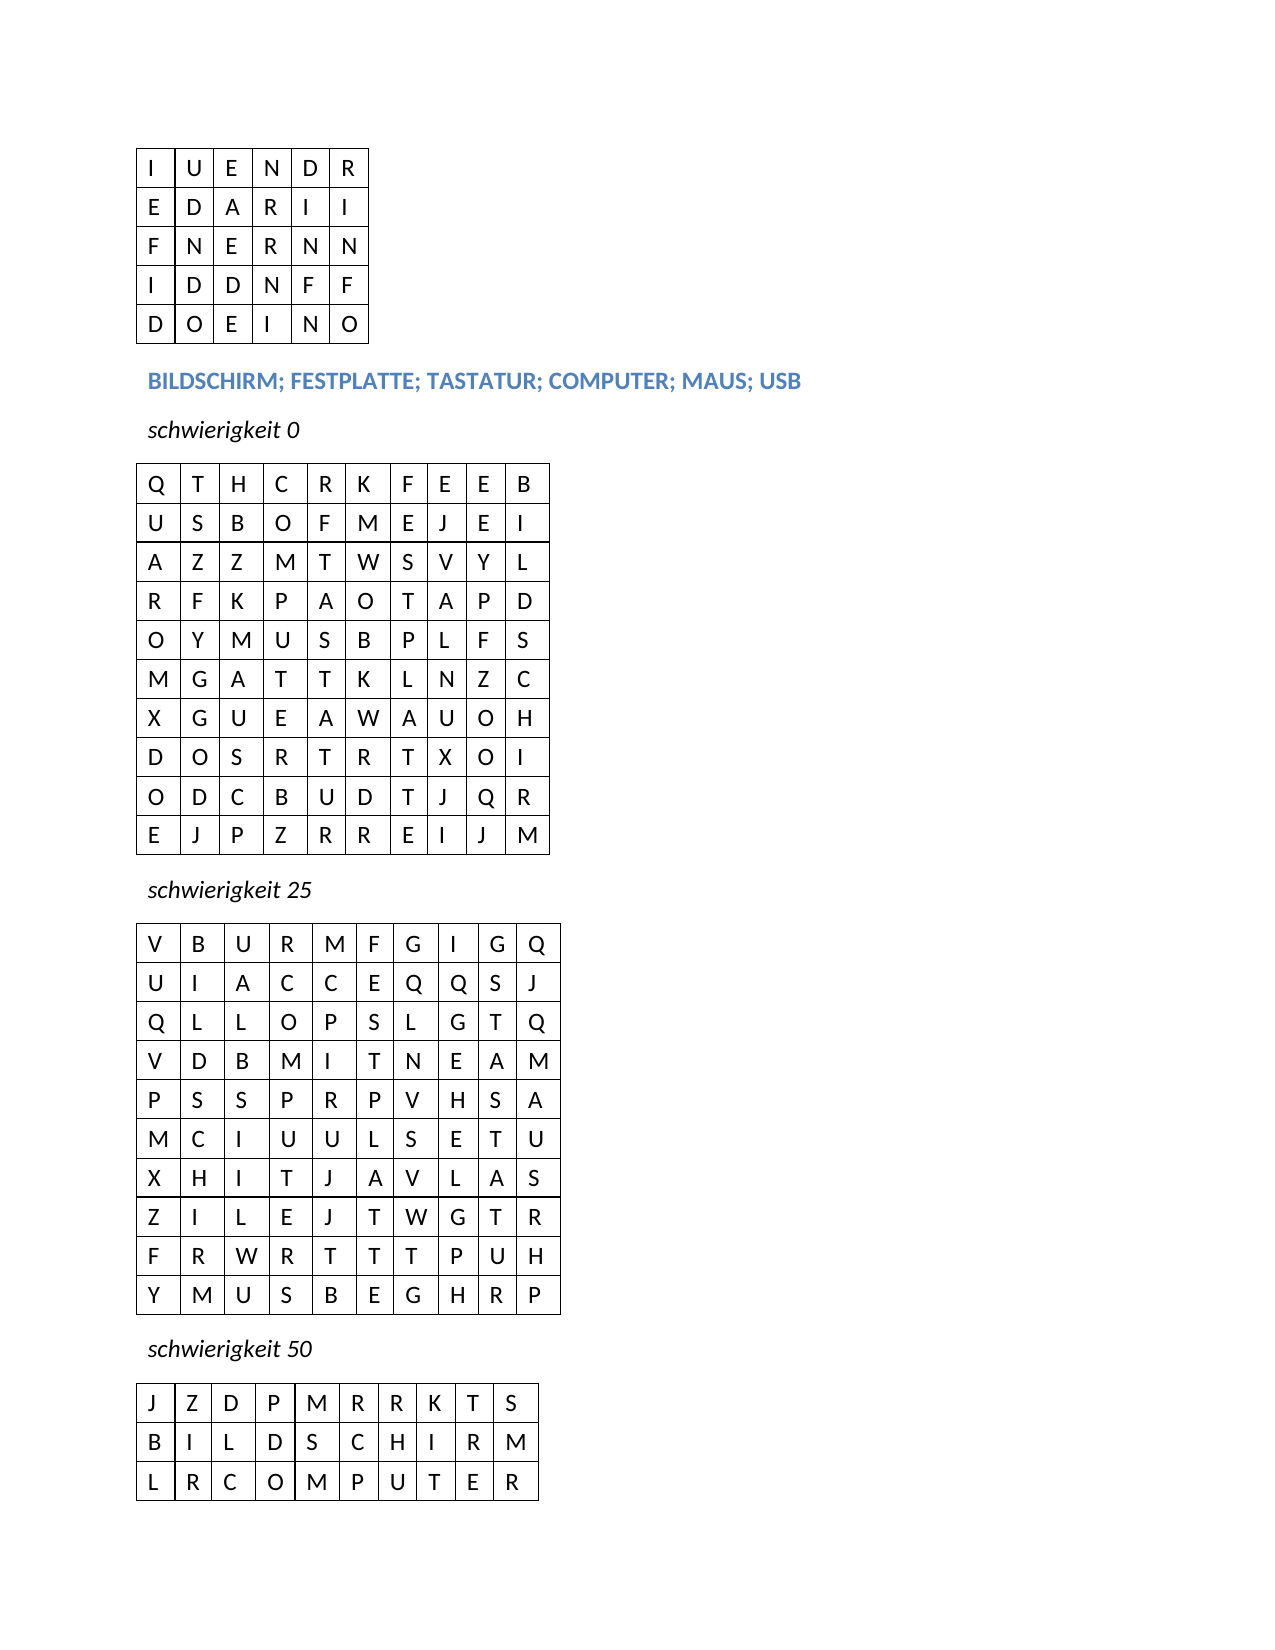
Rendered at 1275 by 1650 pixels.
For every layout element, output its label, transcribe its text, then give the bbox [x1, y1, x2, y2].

table_header P [256, 1384, 294, 1422]
table_cell M [137, 1119, 180, 1157]
table_cell X [428, 738, 466, 776]
table_cell E [467, 504, 505, 541]
table_header Q [517, 924, 560, 962]
table_cell R [313, 1080, 356, 1118]
table_cell T [417, 1462, 455, 1500]
table_cell D [292, 149, 329, 187]
table_cell N [253, 149, 291, 187]
table_cell S [270, 1276, 312, 1314]
table_cell U [517, 1119, 560, 1157]
table_cell R [270, 1237, 312, 1274]
table_cell W [394, 1198, 438, 1236]
table_cell N [428, 660, 466, 698]
table_cell A [479, 1041, 516, 1079]
table_cell V [394, 1159, 438, 1196]
table_cell D [346, 777, 390, 815]
table_cell L [506, 543, 549, 581]
table_cell T [264, 660, 307, 698]
table_cell B [346, 621, 390, 659]
table_cell T [479, 1119, 516, 1157]
table_cell U [225, 1276, 269, 1314]
table_cell D [256, 1423, 294, 1461]
table_cell S [394, 1119, 438, 1157]
table_cell P [264, 582, 307, 619]
table_cell S [357, 1002, 393, 1040]
table_cell M [506, 816, 549, 854]
table_cell H [439, 1276, 478, 1314]
table_header B [181, 924, 224, 962]
table_cell T [308, 660, 345, 698]
table_cell N [292, 227, 329, 265]
table_cell I [292, 188, 329, 226]
table_cell U [428, 699, 466, 737]
table_cell E [439, 1041, 478, 1079]
table_cell T [357, 1041, 393, 1079]
table_cell S [181, 1080, 224, 1118]
table_cell M [220, 621, 263, 659]
table_cell L [391, 660, 427, 698]
table_cell T [391, 777, 427, 815]
table_cell E [391, 504, 427, 541]
table_header T [456, 1384, 493, 1422]
table_cell P [340, 1462, 378, 1500]
text schwierigkeit 25 [148, 874, 1127, 904]
table_header M [296, 1384, 339, 1422]
table_cell L [212, 1423, 255, 1461]
table_cell S [296, 1423, 339, 1461]
table_cell A [137, 543, 180, 581]
table_cell Y [467, 543, 505, 581]
table_cell Z [181, 543, 219, 581]
table_cell Z [137, 1198, 180, 1236]
table_cell J [428, 777, 466, 815]
table_cell S [308, 621, 345, 659]
table_header F [391, 464, 427, 502]
table_cell N [176, 227, 213, 265]
table_cell H [181, 1159, 224, 1196]
table_cell S [479, 963, 516, 1001]
table_header T [181, 464, 219, 502]
table_cell T [308, 543, 345, 581]
table_cell C [181, 1119, 224, 1157]
table_cell D [506, 582, 549, 619]
table_cell R [330, 149, 368, 187]
table_cell T [479, 1002, 516, 1040]
table_cell I [428, 816, 466, 854]
table_cell F [137, 227, 174, 265]
table_cell O [467, 699, 505, 737]
table_cell P [439, 1237, 478, 1274]
table_cell L [394, 1002, 438, 1040]
table_cell P [391, 621, 427, 659]
table_cell O [270, 1002, 312, 1040]
table_cell U [379, 1462, 416, 1500]
table_cell A [479, 1159, 516, 1196]
table_cell H [517, 1237, 560, 1274]
table_cell A [308, 699, 345, 737]
table_cell H [439, 1080, 478, 1118]
table_cell L [357, 1119, 393, 1157]
table_header K [417, 1384, 455, 1422]
table_cell T [357, 1198, 393, 1236]
table_cell D [137, 738, 180, 776]
table_cell A [357, 1159, 393, 1196]
table_header V [137, 924, 180, 962]
table_cell R [346, 738, 390, 776]
table_cell Z [220, 543, 263, 581]
table_cell F [137, 1237, 180, 1274]
table_cell U [137, 504, 180, 541]
table_cell I [253, 305, 291, 343]
table_cell I [506, 504, 549, 541]
table_cell Z [467, 660, 505, 698]
table_cell K [346, 660, 390, 698]
table_cell P [467, 582, 505, 619]
table_cell A [391, 699, 427, 737]
table_cell Y [181, 621, 219, 659]
table_header F [357, 924, 393, 962]
table_cell U [137, 963, 180, 1001]
table_cell T [270, 1159, 312, 1196]
table_cell M [270, 1041, 312, 1079]
table_cell D [176, 188, 213, 226]
table_cell E [137, 816, 180, 854]
table_cell R [479, 1276, 516, 1314]
table_cell B [264, 777, 307, 815]
table_cell N [253, 266, 291, 304]
table_cell S [225, 1080, 269, 1118]
table_header G [394, 924, 438, 962]
table_cell I [137, 149, 174, 187]
table_cell A [225, 963, 269, 1001]
table_cell E [270, 1198, 312, 1236]
table_header B [506, 464, 549, 502]
table_cell S [479, 1080, 516, 1118]
table_cell I [176, 1423, 211, 1461]
table_cell P [313, 1002, 356, 1040]
table_cell G [394, 1276, 438, 1314]
table_cell M [181, 1276, 224, 1314]
table_header M [313, 924, 356, 962]
table_cell E [391, 816, 427, 854]
table_cell V [137, 1041, 180, 1079]
table_cell C [340, 1423, 378, 1461]
table_cell E [357, 963, 393, 1001]
table_cell H [506, 699, 549, 737]
table_header G [479, 924, 516, 962]
table_cell R [456, 1423, 493, 1461]
table_header Q [137, 464, 180, 502]
table_header H [220, 464, 263, 502]
table_cell A [517, 1080, 560, 1118]
table_cell J [313, 1198, 356, 1236]
table_cell I [181, 963, 224, 1001]
table_header Z [176, 1384, 211, 1422]
table_cell D [181, 1041, 224, 1079]
table_cell O [264, 504, 307, 541]
table_cell N [330, 227, 368, 265]
table_cell M [296, 1462, 339, 1500]
table_header R [308, 464, 345, 502]
table_cell I [313, 1041, 356, 1079]
table_header R [340, 1384, 378, 1422]
table_cell K [220, 582, 263, 619]
table_cell W [346, 543, 390, 581]
table_cell U [479, 1237, 516, 1274]
table_cell G [439, 1002, 478, 1040]
table_cell R [517, 1198, 560, 1236]
table_cell D [181, 777, 219, 815]
text schwierigkeit 50 [148, 1333, 1127, 1364]
table_cell B [225, 1041, 269, 1079]
table_cell S [517, 1159, 560, 1196]
table_cell N [292, 305, 329, 343]
table_cell R [137, 582, 180, 619]
table_cell L [439, 1159, 478, 1196]
table_cell D [214, 266, 252, 304]
table_cell T [479, 1198, 516, 1236]
table_cell E [214, 305, 252, 343]
table_header D [212, 1384, 255, 1422]
table_cell M [346, 504, 390, 541]
table_cell G [181, 660, 219, 698]
table_cell O [346, 582, 390, 619]
table_cell Y [137, 1276, 180, 1314]
table_cell J [181, 816, 219, 854]
table_cell F [330, 266, 368, 304]
table_cell L [181, 1002, 224, 1040]
table_cell P [357, 1080, 393, 1118]
table_cell B [137, 1423, 174, 1461]
table_cell V [394, 1080, 438, 1118]
table_cell O [256, 1462, 294, 1500]
table_cell U [264, 621, 307, 659]
table_header R [379, 1384, 416, 1422]
table_cell T [394, 1237, 438, 1274]
table_cell U [308, 777, 345, 815]
table_cell C [313, 963, 356, 1001]
table_cell O [137, 621, 180, 659]
table_cell P [270, 1080, 312, 1118]
table_cell M [517, 1041, 560, 1079]
table_cell R [176, 1462, 211, 1500]
table_header J [137, 1384, 174, 1422]
table_cell O [467, 738, 505, 776]
table_cell C [212, 1462, 255, 1500]
table_cell X [137, 1159, 180, 1196]
table_cell T [313, 1237, 356, 1274]
table_cell O [330, 305, 368, 343]
table_cell F [181, 582, 219, 619]
table_cell P [220, 816, 263, 854]
table_cell F [308, 504, 345, 541]
table_header K [346, 464, 390, 502]
table_cell X [137, 699, 180, 737]
table_cell I [137, 266, 174, 304]
table_cell E [214, 227, 252, 265]
table_cell I [506, 738, 549, 776]
table_cell C [270, 963, 312, 1001]
table_cell P [517, 1276, 560, 1314]
table_cell W [346, 699, 390, 737]
table_cell E [456, 1462, 493, 1500]
table_cell E [439, 1119, 478, 1157]
table_cell R [494, 1462, 538, 1500]
table_cell L [428, 621, 466, 659]
table_cell D [176, 266, 213, 304]
table_cell J [517, 963, 560, 1001]
table_cell U [220, 699, 263, 737]
table_cell E [264, 699, 307, 737]
table_cell F [467, 621, 505, 659]
table_header E [467, 464, 505, 502]
table_cell I [225, 1159, 269, 1196]
table_cell O [176, 305, 213, 343]
table_cell C [506, 660, 549, 698]
table_header I [439, 924, 478, 962]
table_cell T [308, 738, 345, 776]
table_cell Q [439, 963, 478, 1001]
table_cell U [176, 149, 213, 187]
table_cell U [313, 1119, 356, 1157]
table_cell H [379, 1423, 416, 1461]
table_cell O [137, 777, 180, 815]
table_cell P [137, 1080, 180, 1118]
table_cell U [270, 1119, 312, 1157]
table_header S [494, 1384, 538, 1422]
table_cell R [346, 816, 390, 854]
table_cell Z [264, 816, 307, 854]
table_cell Q [394, 963, 438, 1001]
table_cell I [225, 1119, 269, 1157]
table_cell A [428, 582, 466, 619]
table_cell I [330, 188, 368, 226]
table_cell S [391, 543, 427, 581]
table_cell T [391, 582, 427, 619]
table_cell I [181, 1198, 224, 1236]
text schwierigkeit 0 [148, 414, 1127, 444]
table_cell S [220, 738, 263, 776]
table_cell Q [517, 1002, 560, 1040]
table_cell M [137, 660, 180, 698]
table_cell J [313, 1159, 356, 1196]
table_cell E [214, 149, 252, 187]
table_cell G [439, 1198, 478, 1236]
table_cell I [417, 1423, 455, 1461]
table_cell Q [137, 1002, 180, 1040]
table_cell N [394, 1041, 438, 1079]
table_cell L [225, 1002, 269, 1040]
table_header C [264, 464, 307, 502]
table_cell R [253, 188, 291, 226]
table_header U [225, 924, 269, 962]
table_cell R [264, 738, 307, 776]
table_cell D [137, 305, 174, 343]
table_cell Q [467, 777, 505, 815]
subtitle BILDSCHIRM; FESTPLATTE; TASTATUR; COMPUTER; MAUS; USB [148, 365, 1127, 395]
table_cell R [308, 816, 345, 854]
table_cell A [214, 188, 252, 226]
table_cell B [313, 1276, 356, 1314]
table_header E [428, 464, 466, 502]
table_cell M [264, 543, 307, 581]
table_cell B [220, 504, 263, 541]
table_cell R [253, 227, 291, 265]
table_cell L [137, 1462, 174, 1500]
table_cell A [220, 660, 263, 698]
table_header R [270, 924, 312, 962]
table_cell R [506, 777, 549, 815]
table_cell S [181, 504, 219, 541]
table_cell E [137, 188, 174, 226]
table_cell G [181, 699, 219, 737]
table_cell C [220, 777, 263, 815]
table_cell M [494, 1423, 538, 1461]
table_cell A [308, 582, 345, 619]
table_cell R [181, 1237, 224, 1274]
table_cell E [357, 1276, 393, 1314]
table_cell F [292, 266, 329, 304]
table_cell L [225, 1198, 269, 1236]
table_cell J [467, 816, 505, 854]
table_cell T [357, 1237, 393, 1274]
table_cell O [181, 738, 219, 776]
table_cell T [391, 738, 427, 776]
table_cell S [506, 621, 549, 659]
table_cell V [428, 543, 466, 581]
table_cell J [428, 504, 466, 541]
table_cell W [225, 1237, 269, 1274]
